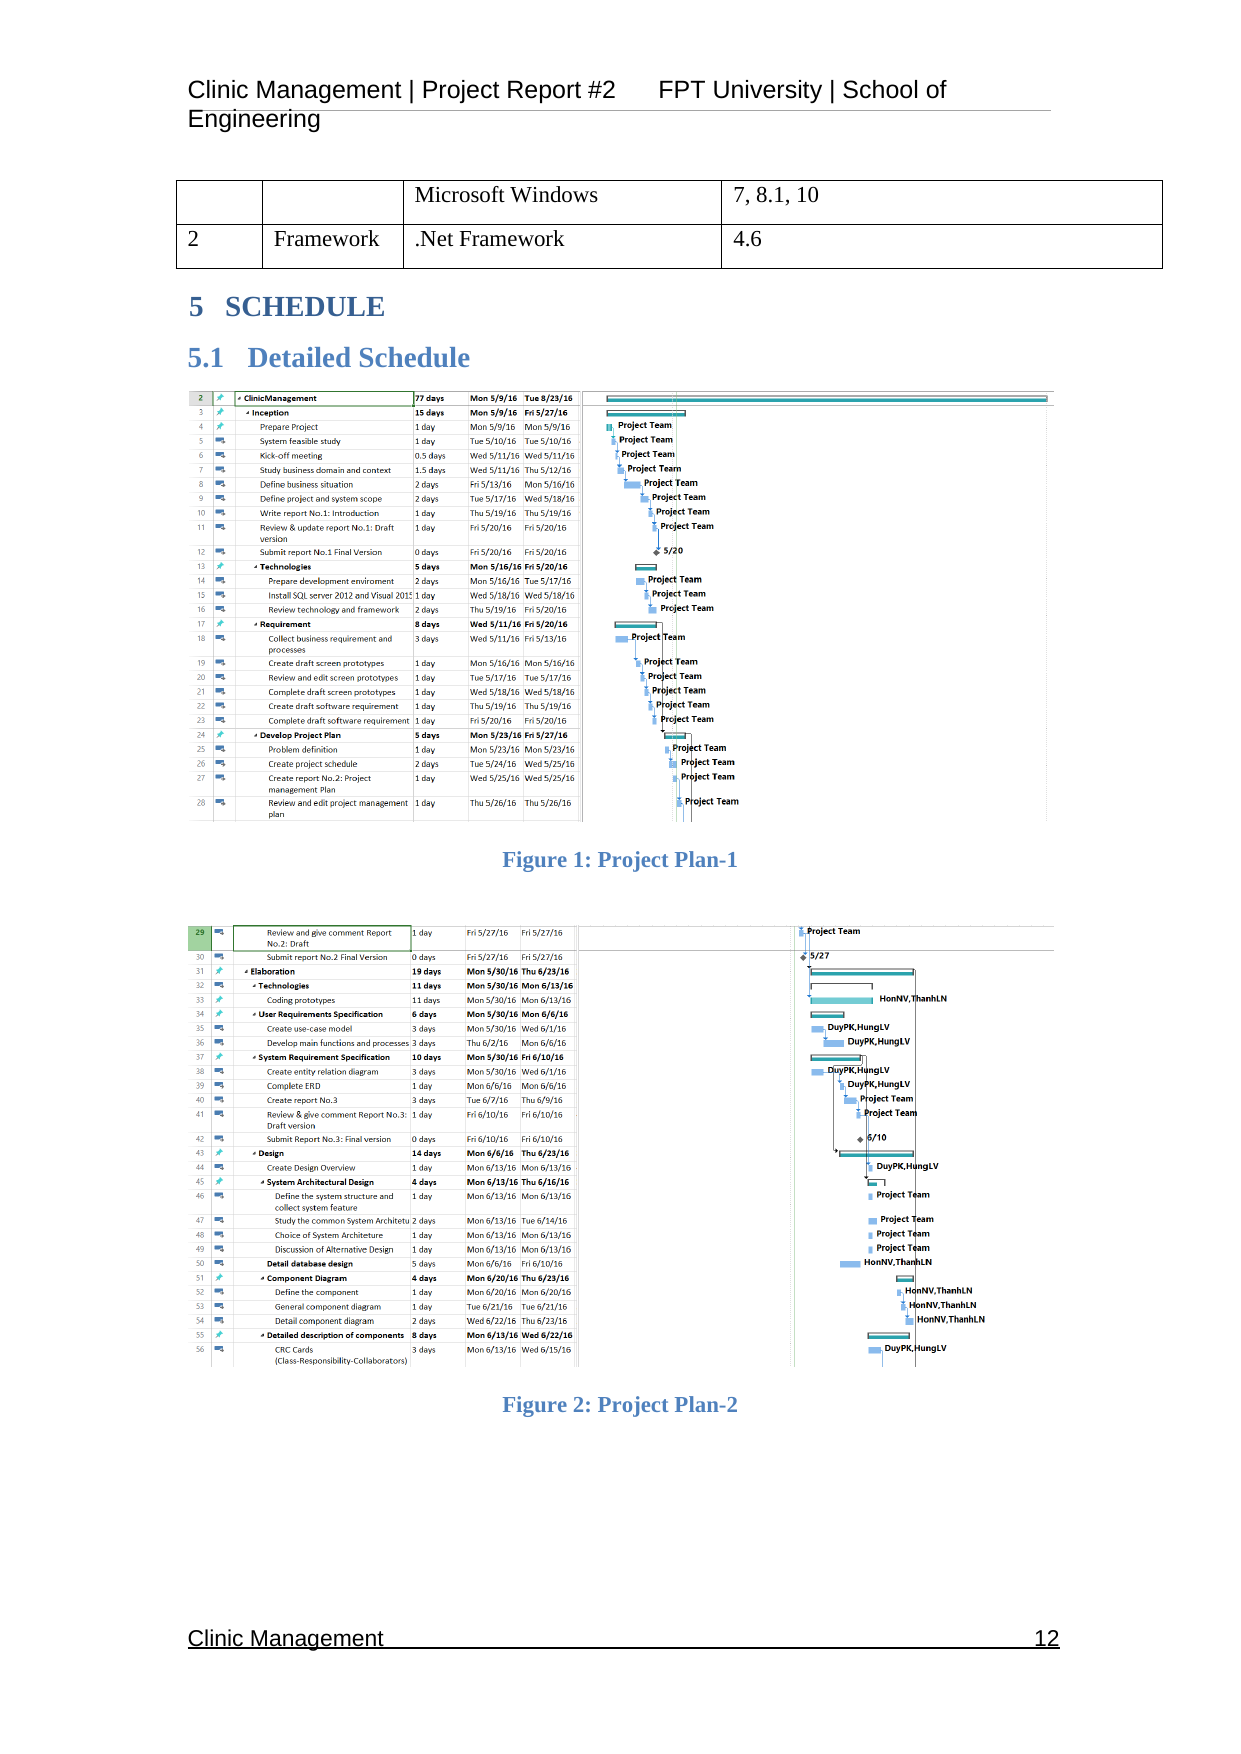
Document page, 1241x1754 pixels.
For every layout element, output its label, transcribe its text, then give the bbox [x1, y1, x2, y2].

subtitle SCHEDULE [189, 289, 1053, 323]
table_cell .Net Framework [404, 225, 721, 267]
subtitle Detailed Schedule [187, 340, 1053, 374]
text Figure 2: Project Plan-2 [187, 1391, 1053, 1418]
table_cell 4.6 [722, 225, 1162, 267]
text Figure 1: Project Plan-1 [187, 846, 1053, 873]
picture [187, 925, 1054, 1367]
table_cell 2 [177, 225, 262, 267]
table_cell 7, 8.1, 10 [722, 181, 1162, 224]
table_cell Microsoft Windows [404, 181, 721, 224]
picture [187, 391, 1054, 822]
table_cell Framework [263, 225, 403, 267]
